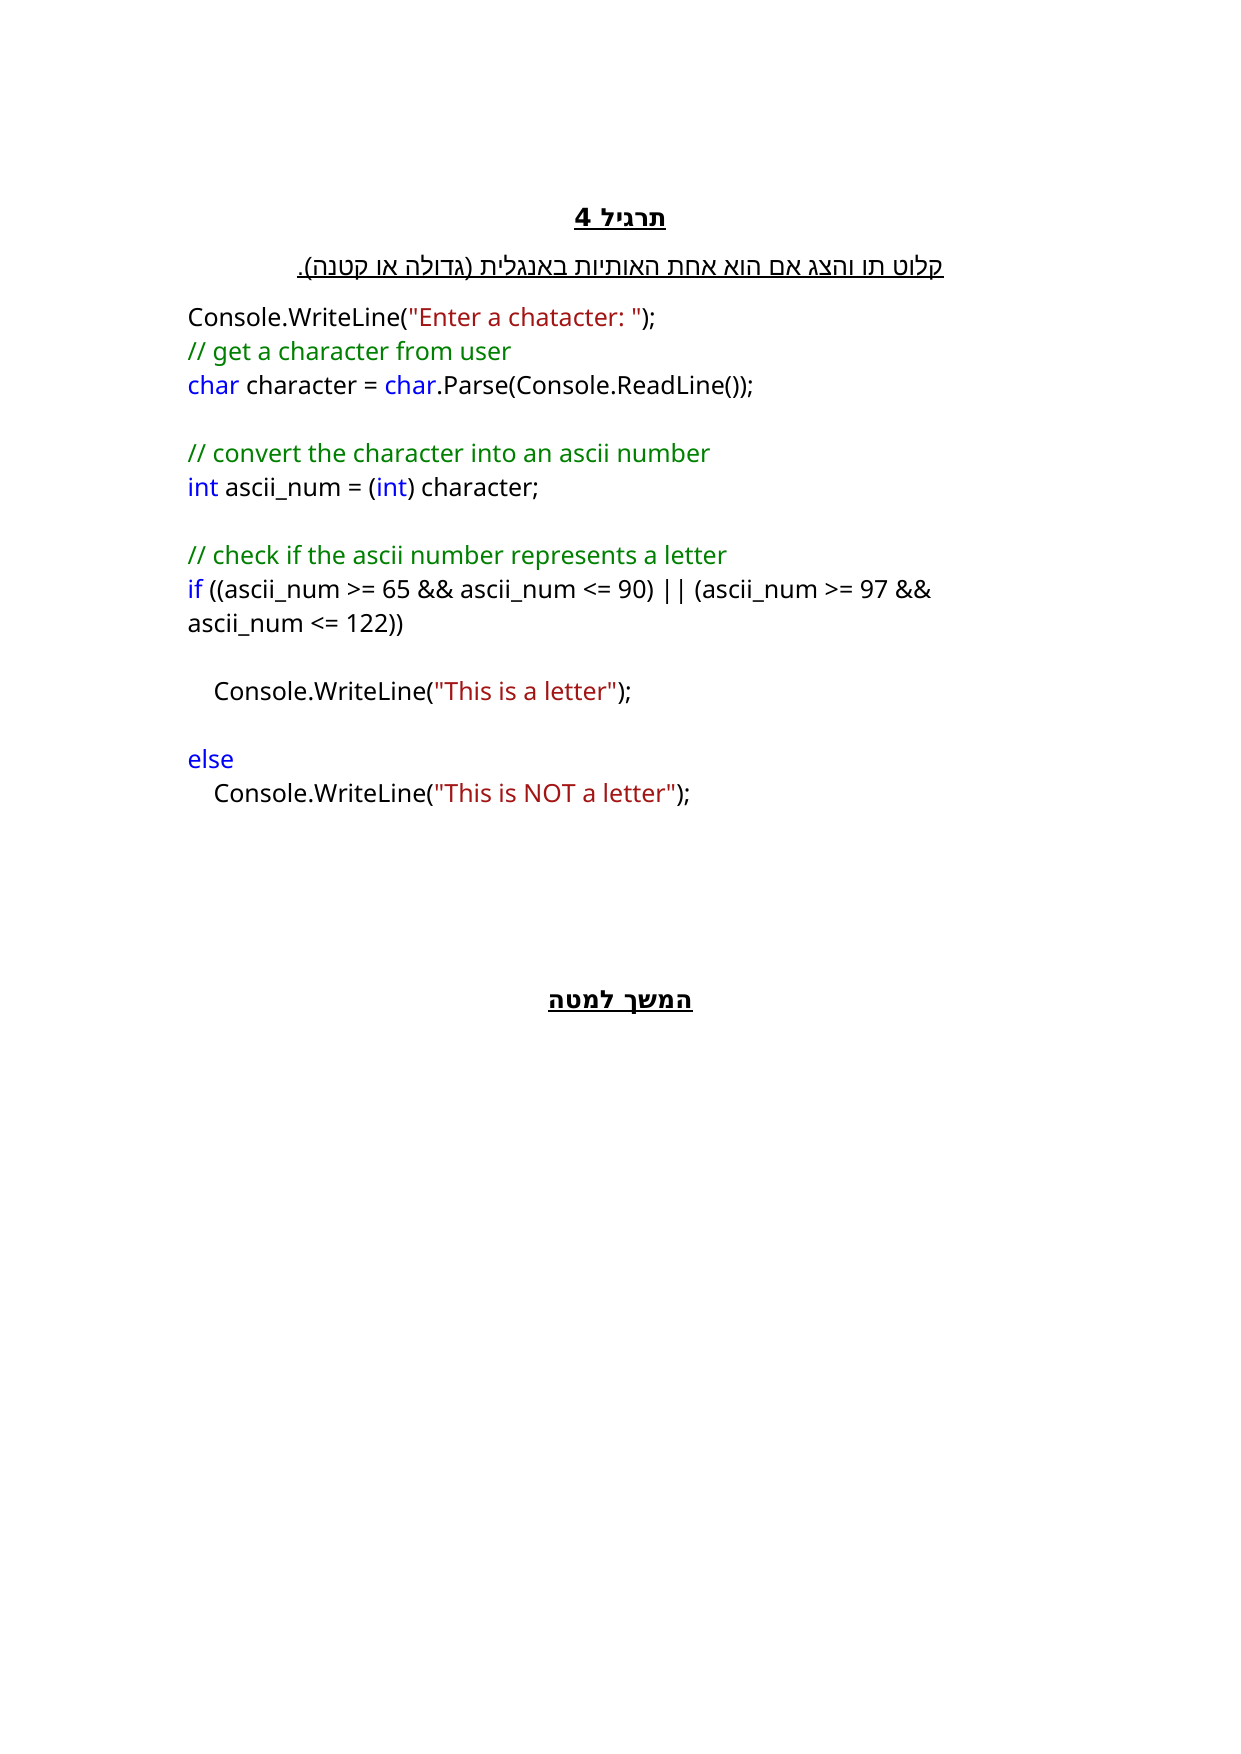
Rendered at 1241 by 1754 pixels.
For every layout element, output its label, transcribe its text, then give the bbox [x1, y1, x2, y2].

text המשך למטה [187, 985, 1053, 1014]
text Console.WriteLine("This is a letter"); [187, 674, 1053, 708]
text char character = char.Parse(Console.ReadLine()); [187, 367, 1053, 401]
text קלוט תו והצג אם הוא אחת האותיות באנגלית (גדולה או קטנה). [187, 252, 1053, 280]
text if ((ascii_num >= 65 && ascii_num <= 90) || (ascii_num >= 97 && ascii_num <= 122)) [187, 572, 1053, 640]
text // convert the character into an ascii number [187, 436, 1053, 469]
text תרגיל 4 [187, 203, 1053, 233]
text int ascii_num = (int) character; [187, 469, 1053, 504]
text Console.WriteLine("Enter a chatacter: "); [187, 299, 1053, 333]
text else [187, 742, 1053, 776]
text // get a character from user [187, 333, 1053, 367]
text Console.WriteLine("This is NOT a letter"); [187, 776, 1053, 810]
text // check if the ascii number represents a letter [187, 538, 1053, 572]
